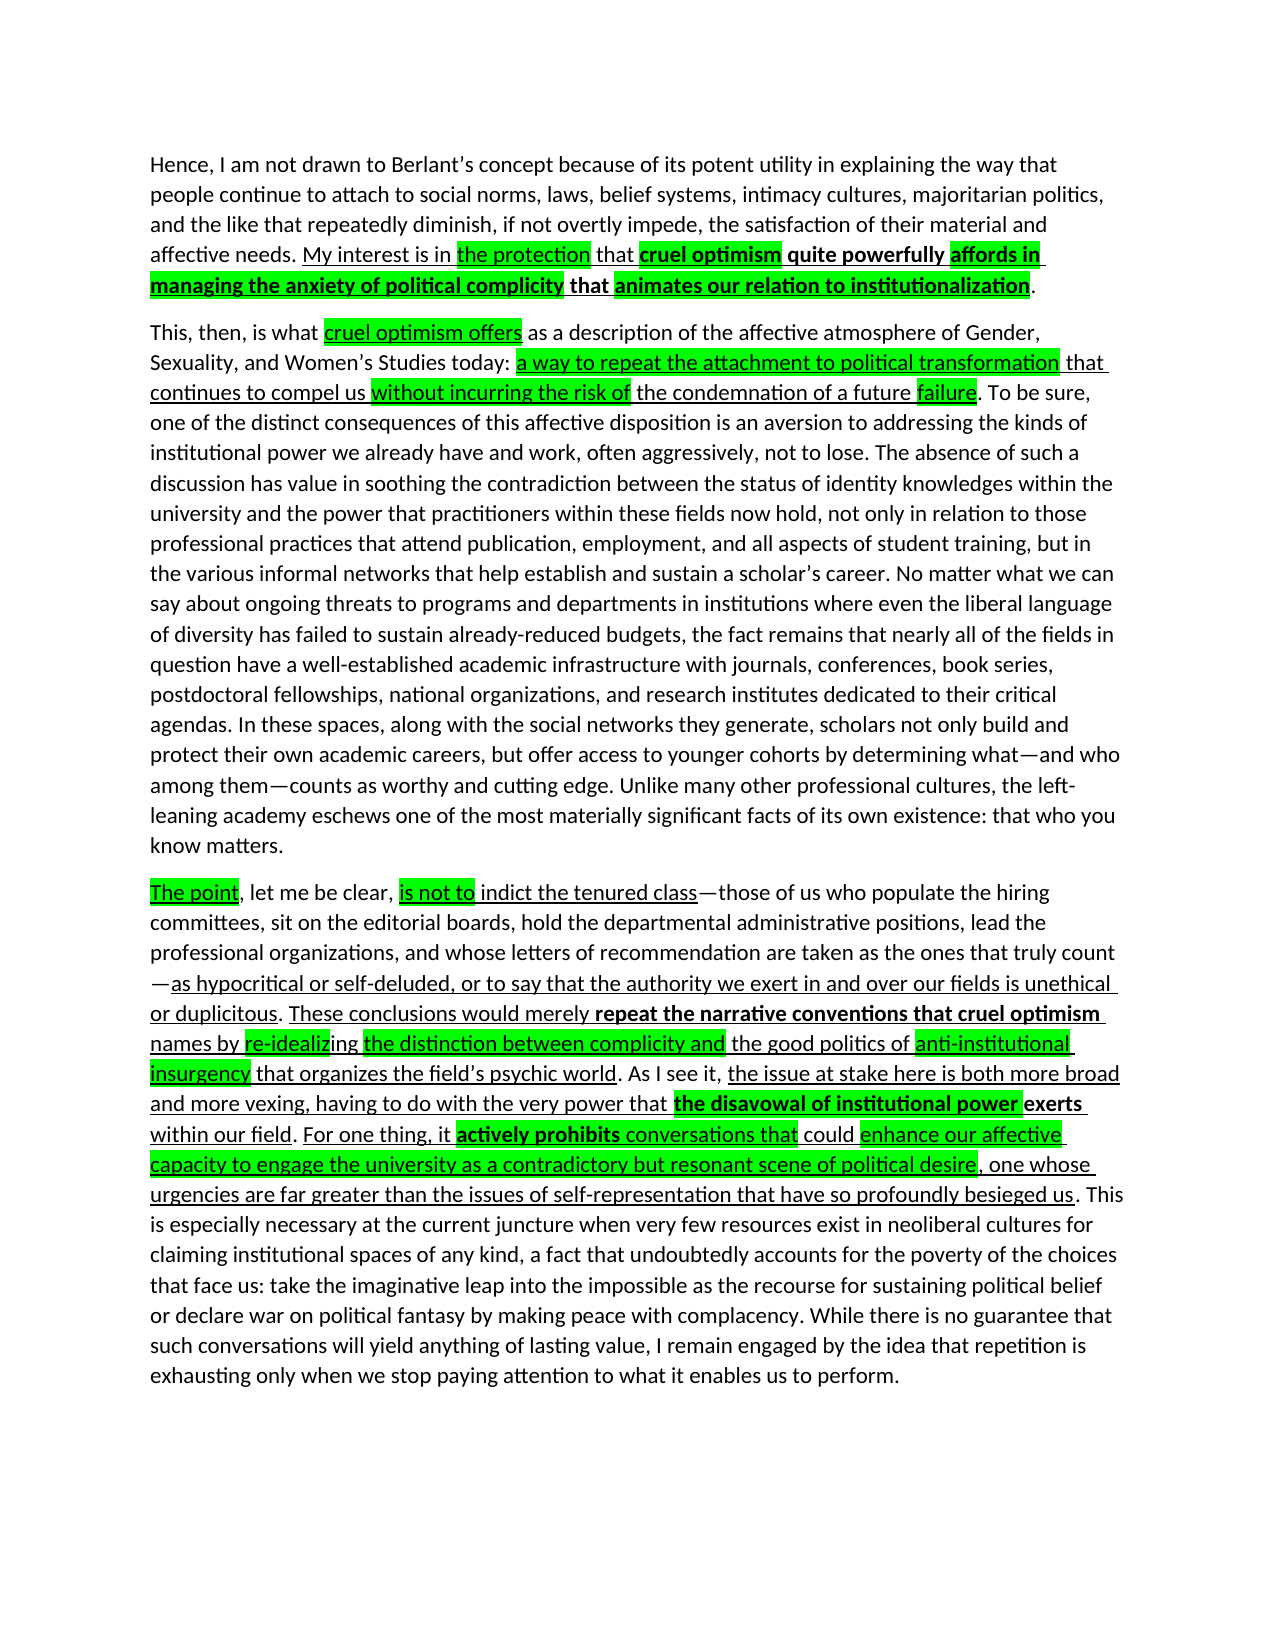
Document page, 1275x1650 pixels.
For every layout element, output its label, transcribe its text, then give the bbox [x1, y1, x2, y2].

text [150, 150, 1125, 299]
text The point, let me be clear, is not to indict the tenured class—those of us who populate the hiring committees, sit on the editorial boards, hold the departmental administrative positions, lead the professional organizations, and whose letters of recommendation are taken as the ones that truly count—as hypocritical or self-deluded, or to say that the authority we exert in and over our fields is unethical or duplicitous. These conclusions would merely repeat the narrative conventions that cruel optimism names by re-idealizing the distinction between complicity and the good politics of anti-institutional insurgency that organizes the field’s psychic world. As I see it, the issue at stake here is both more broad and more vexing, having to do with the very power that the disavowal of institutional power exerts within our field. For one thing, it actively prohibits conversations that could enhance our affective capacity to engage the university as a contradictory but resonant scene of political desire, one whose urgencies are far greater than the issues of self-representation that have so profoundly besieged us. This is especially necessary at the current juncture when very few resources exist in neoliberal cultures for claiming institutional spaces of any kind, a fact that undoubtedly accounts for the poverty of the choices that face us: take the imaginative leap into the impossible as the recourse for sustaining political belief or declare war on political fantasy by making peace with complacency. While there is no guarantee that such conversations will yield anything of lasting value, I remain engaged by the idea that repetition is exhausting only when we stop paying attention to what it enables us to perform. [150, 878, 1125, 1389]
text This, then, is what cruel optimism offers as a description of the affective atmosphere of Gender, Sexuality, and Women’s Studies today: a way to repeat the attachment to political transformation that continues to compel us without incurring the risk of the condemnation of a future failure. To be sure, one of the distinct consequences of this affective disposition is an aversion to addressing the kinds of institutional power we already have and work, often aggressively, not to lose. The absence of such a discussion has value in soothing the contradiction between the status of identity knowledges within the university and the power that practitioners within these fields now hold, not only in relation to those professional practices that attend publication, employment, and all aspects of student training, but in the various informal networks that help establish and sustain a scholar’s career. No matter what we can say about ongoing threats to programs and departments in institutions where even the liberal language of diversity has failed to sustain already-reduced budgets, the fact remains that nearly all of the fields in question have a well-established academic infrastructure with journals, conferences, book series, postdoctoral fellowships, national organizations, and research institutes dedicated to their critical agendas. In these spaces, along with the social networks they generate, scholars not only build and protect their own academic careers, but offer access to younger cohorts by determining what—and who among them—counts as worthy and cutting edge. Unlike many other professional cultures, the left-leaning academy eschews one of the most materially significant facts of its own existence: that who you know matters. [150, 318, 1125, 859]
